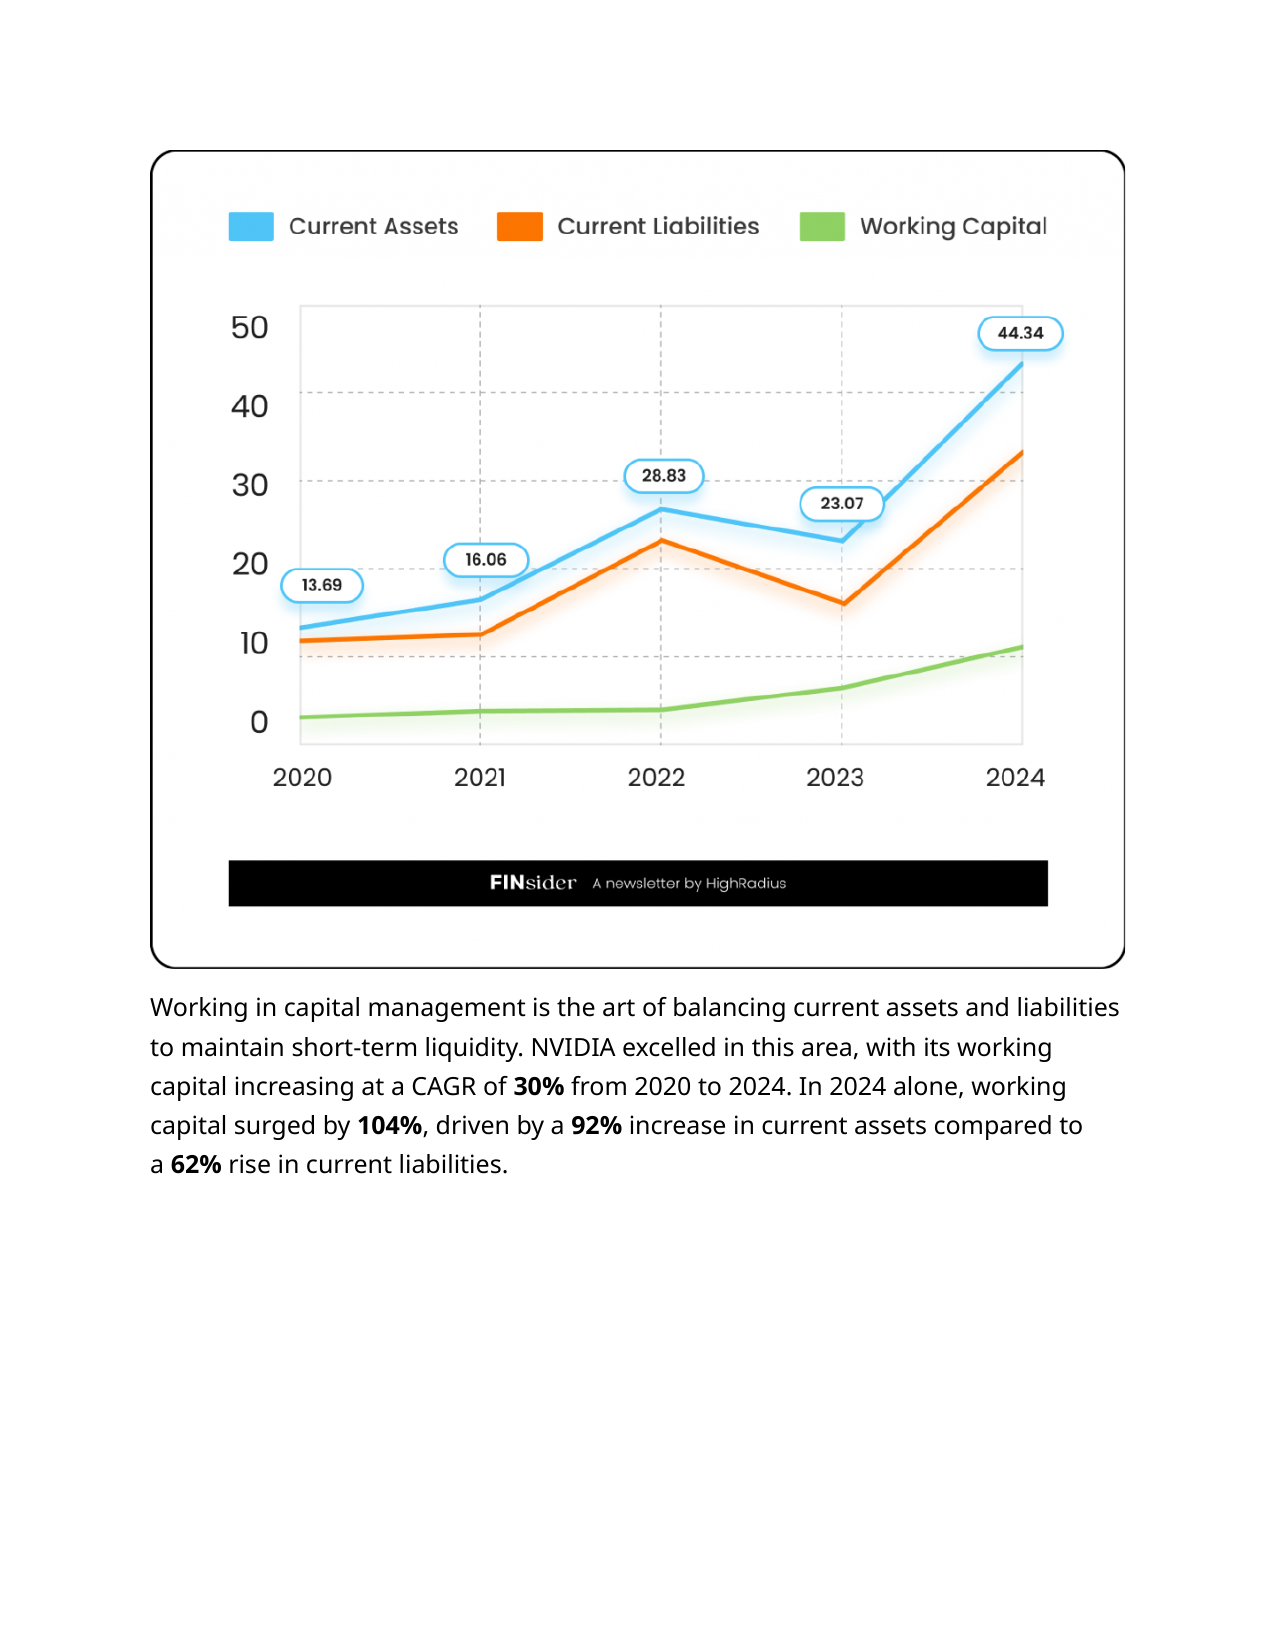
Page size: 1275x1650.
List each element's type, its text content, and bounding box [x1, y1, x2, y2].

picture [150, 150, 1125, 969]
text Working in capital management is the art of balancing current assets and liabilities to maintain short-term liquidity. NVIDIA excelled in this area, with its working capital increasing at a CAGR of 30% from 2020 to 2024. In 2024 alone, working capital surged by 104%, driven by a 92% increase in current assets compared to a 62% rise in current liabilities. [150, 990, 1125, 1181]
